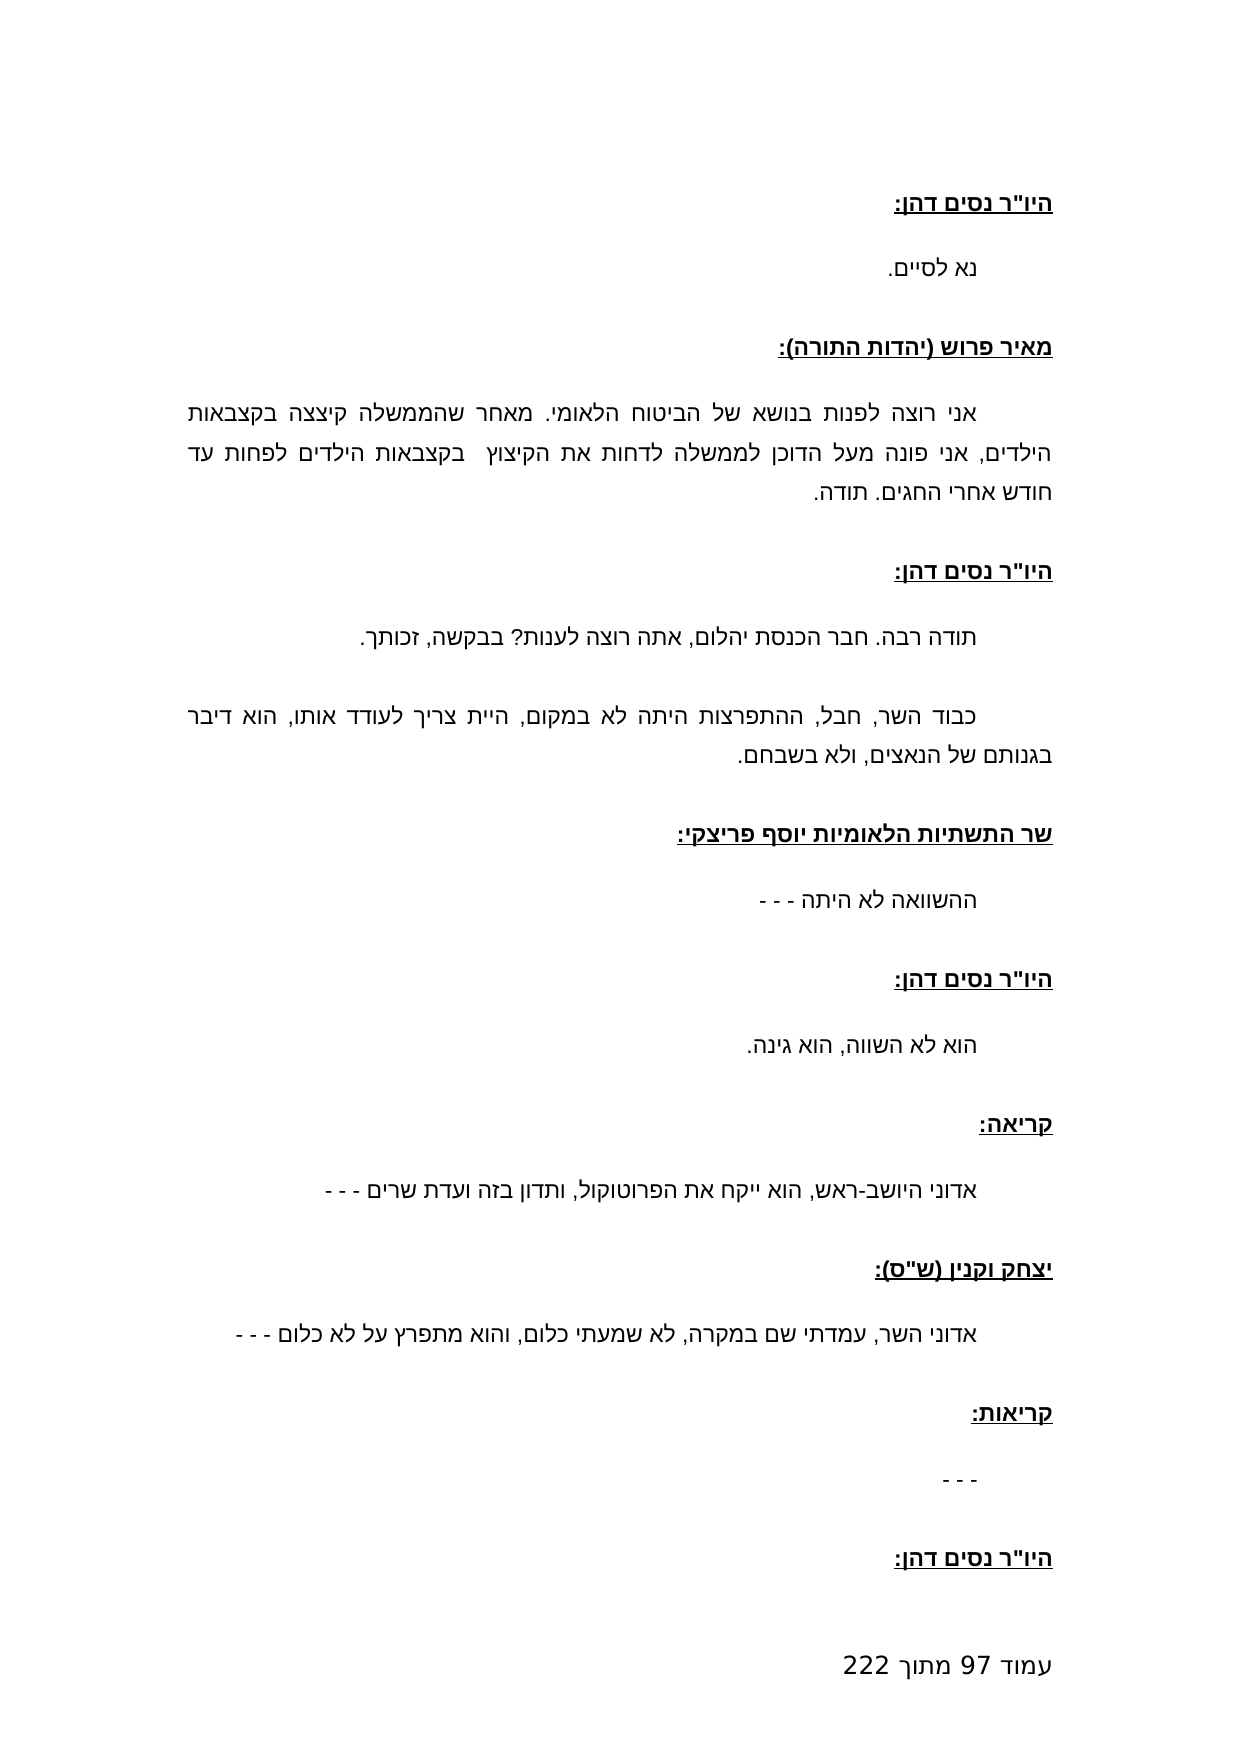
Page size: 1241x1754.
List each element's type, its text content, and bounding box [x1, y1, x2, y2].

text - - - [187, 1466, 1053, 1493]
text אני רוצה לפנות בנושא של הביטוח הלאומי. מאחר שהממשלה קיצצה בקצבאות הילדים, אני פונה מעל הדוכן לממשלה לדחות את הקיצוץ בקצבאות הילדים לפחות עד חודש אחרי החגים. תודה. [187, 400, 1053, 505]
text אדוני היושב-ראש, הוא ייקח את הפרוטוקול, ותדון בזה ועדת שרים - - - [187, 1177, 1053, 1203]
text היו"ר נסים דהן: [187, 1545, 1053, 1572]
text ההשוואה לא היתה - - - [187, 887, 1053, 913]
text קריאה: [187, 1111, 1053, 1137]
text יצחק וקנין (ש"ס): [187, 1256, 1053, 1282]
text היו"ר נסים דהן: [187, 189, 1053, 216]
text קריאות: [187, 1400, 1053, 1427]
text היו"ר נסים דהן: [187, 966, 1053, 992]
text הוא לא השווה, הוא גינה. [187, 1032, 1053, 1058]
text שר התשתיות הלאומיות יוסף פריצקי: [187, 821, 1053, 848]
text היו"ר נסים דהן: [187, 558, 1053, 584]
text תודה רבה. חבר הכנסת יהלום, אתה רוצה לענות? בבקשה, זכותך. [187, 624, 1053, 650]
text מאיר פרוש (יהדות התורה): [187, 334, 1053, 361]
text כבוד השר, חבל, ההתפרצות היתה לא במקום, היית צריך לעודד אותו, הוא דיבר בגנותם של הנאצים, ולא בשבחם. [187, 703, 1053, 769]
text אדוני השר, עמדתי שם במקרה, לא שמעתי כלום, והוא מתפרץ על לא כלום - - - [187, 1321, 1053, 1348]
text נא לסיים. [187, 255, 1053, 282]
